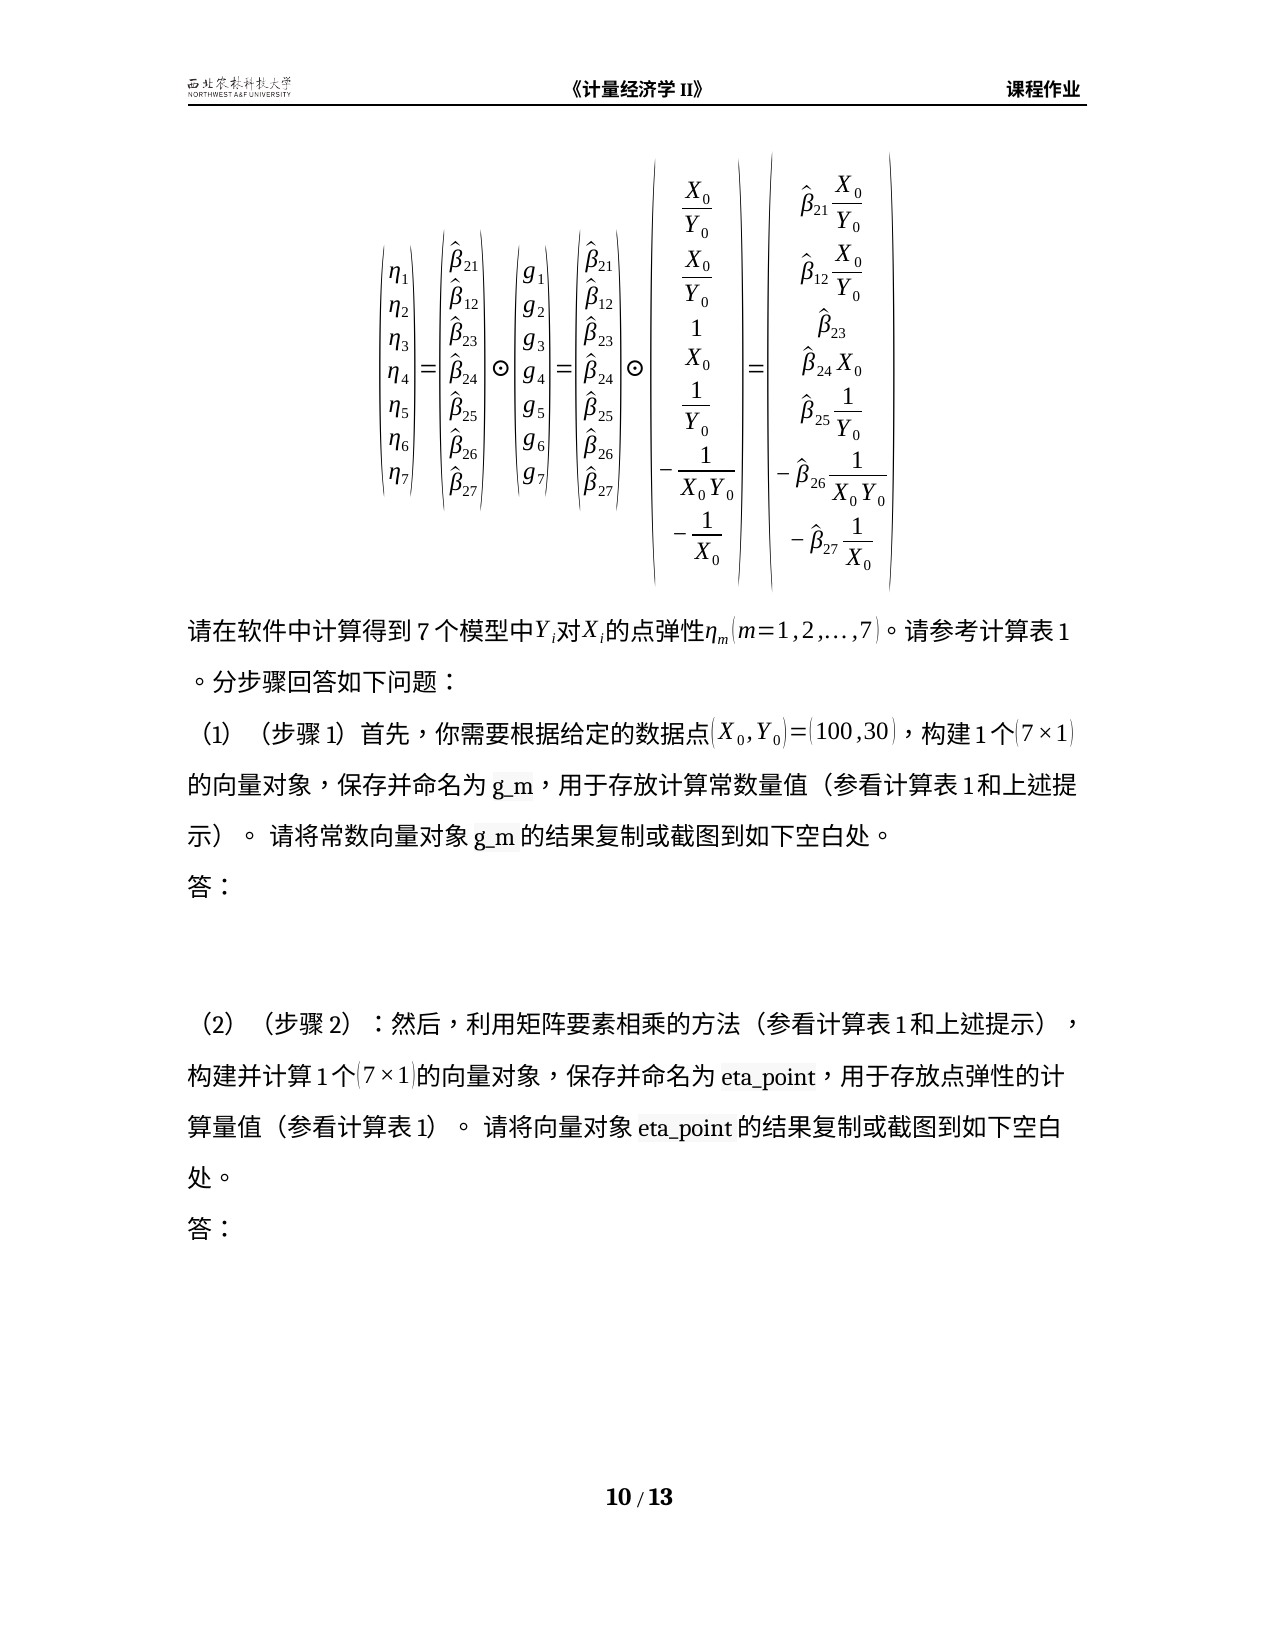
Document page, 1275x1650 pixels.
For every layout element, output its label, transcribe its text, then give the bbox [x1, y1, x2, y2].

text 答： [187, 870, 1087, 904]
text 答： [187, 1211, 1087, 1245]
text 请在软件中计算得到7个模型中对的点弹性。请参考计算表1 。分步骤回答如下问题： [187, 614, 1087, 699]
text （1）（步骤1）首先，你需要根据给定的数据点，构建1个的向量对象，保存并命名为g_m，用于存放计算常数量值（参看计算表1和上述提示）。 请将常数向量对象g_m的结果复制或截图到如下空白处。 [187, 716, 1087, 853]
text （2）（步骤2）：然后，利用矩阵要素相乘的方法（参看计算表1和上述提示），构建并计算1个的向量对象，保存并命名为eta_point，用于存放点弹性的计算量值（参看计算表1）。 请将向量对象eta_point的结果复制或截图到如下空白处。 [187, 1007, 1087, 1194]
picture [187, 76, 291, 97]
